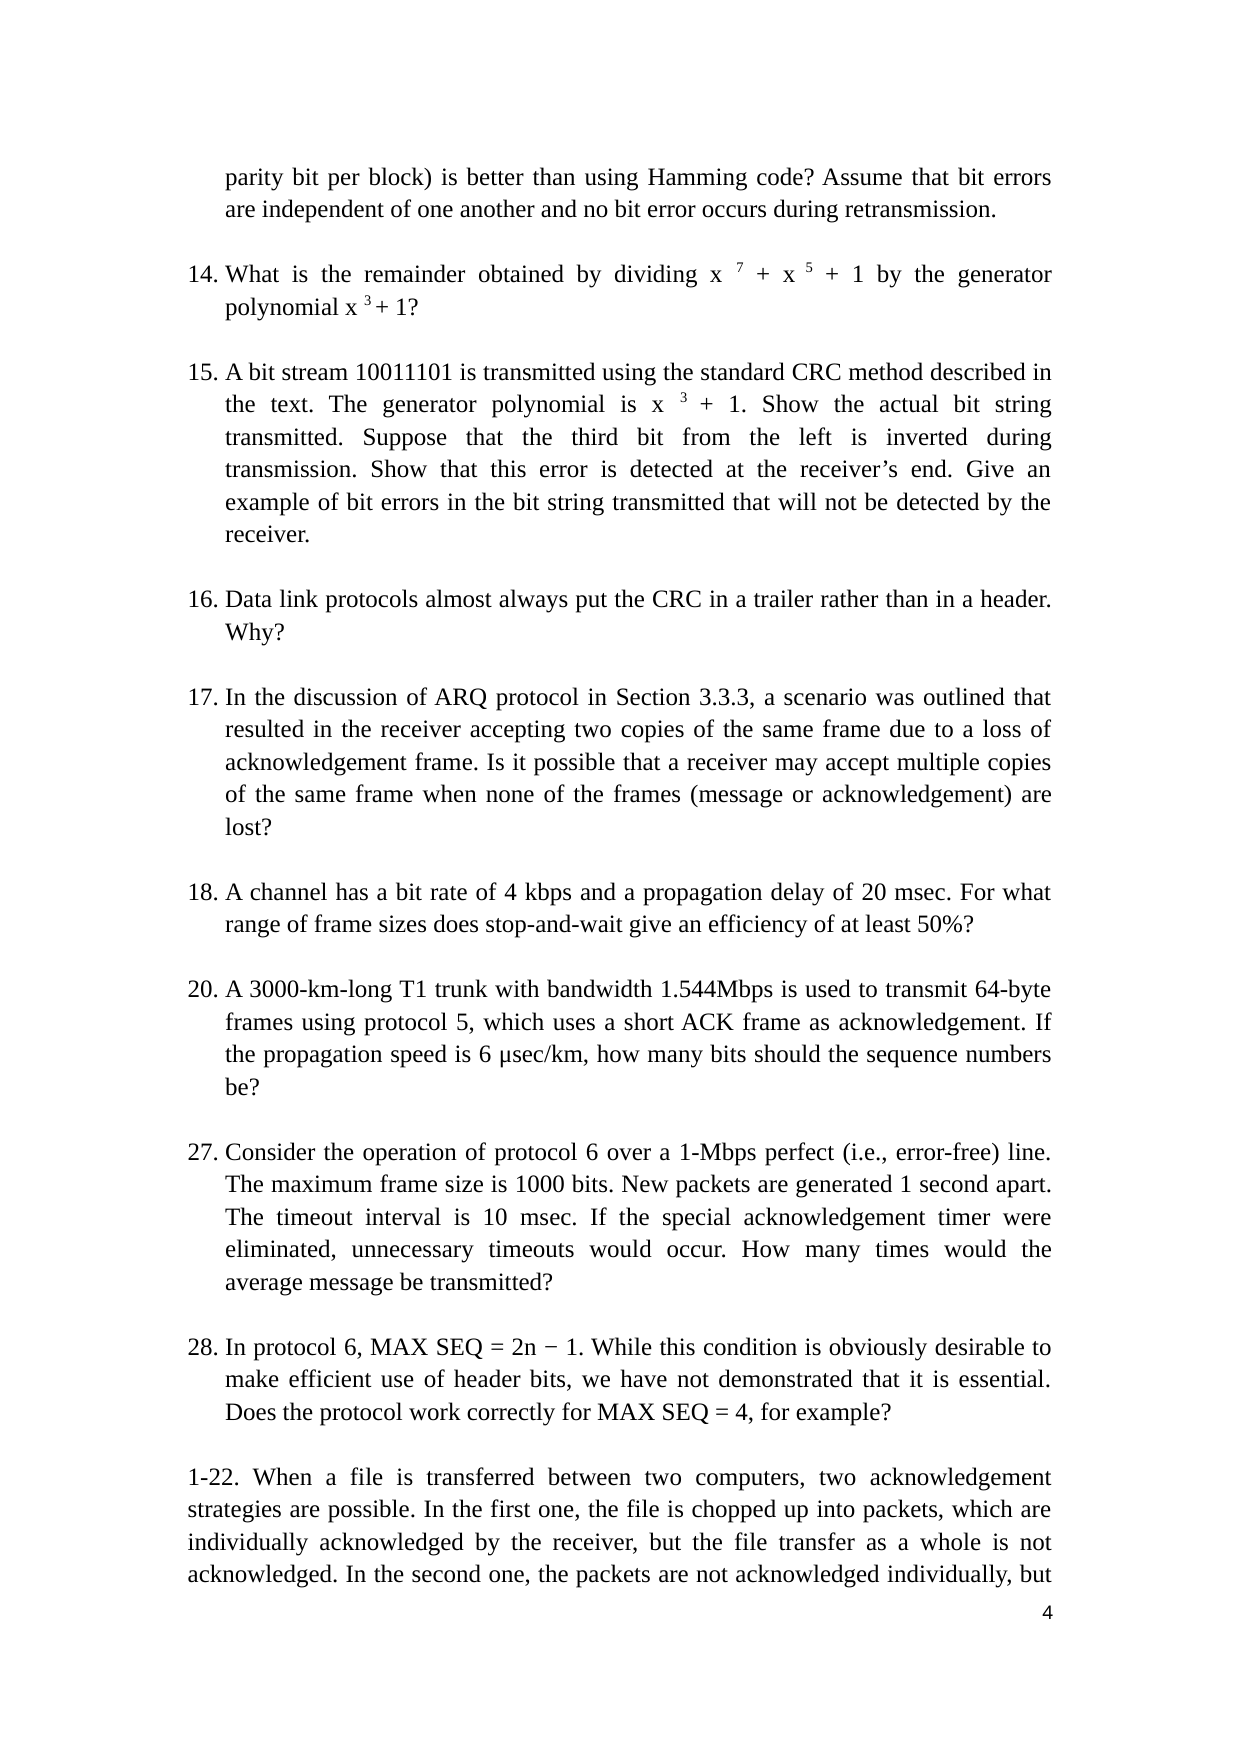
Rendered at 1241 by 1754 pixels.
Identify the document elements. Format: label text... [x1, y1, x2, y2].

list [187, 160, 1053, 225]
list In the discussion of ARQ protocol in Section 3.3.3, a scenario was outlined that resulted in the receiver accepting two copies of the same frame due to a loss of acknowledgement frame. Is it possible that a receiver may accept multiple copies of the same frame when none of the frames (message or acknowledgement) are lost? [187, 680, 1053, 842]
list A 3000-km-long T1 trunk with bandwidth 1.544Mbps is used to transmit 64-byte frames using protocol 5, which uses a short ACK frame as acknowledgement. If the propagation speed is 6 μsec/km, how many bits should the sequence numbers be? [187, 972, 1053, 1102]
list What is the remainder obtained by dividing x 7 + x 5 + 1 by the generator polynomial x 3 + 1? [187, 257, 1053, 322]
list A bit stream 10011101 is transmitted using the standard CRC method described in the text. The generator polynomial is x 3 + 1. Show the actual bit string transmitted. Suppose that the third bit from the left is inverted during transmission. Show that this error is detected at the receiver’s end. Give an example of bit errors in the bit string transmitted that will not be detected by the receiver. [187, 355, 1053, 550]
list In protocol 6, MAX SEQ = 2n − 1. While this condition is obviously desirable to make efficient use of header bits, we have not demonstrated that it is essential. Does the protocol work correctly for MAX SEQ = 4, for example? [187, 1330, 1053, 1427]
list A channel has a bit rate of 4 kbps and a propagation delay of 20 msec. For what range of frame sizes does stop-and-wait give an efficiency of at least 50%? [187, 875, 1053, 940]
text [187, 1460, 1053, 1590]
list Consider the operation of protocol 6 over a 1-Mbps perfect (i.e., error-free) line. The maximum frame size is 1000 bits. New packets are generated 1 second apart. The timeout interval is 10 msec. If the special acknowledgement timer were eliminated, unnecessary timeouts would occur. How many times would the average message be transmitted? [187, 1135, 1053, 1297]
list Data link protocols almost always put the CRC in a trailer rather than in a header. Why? [187, 582, 1053, 647]
